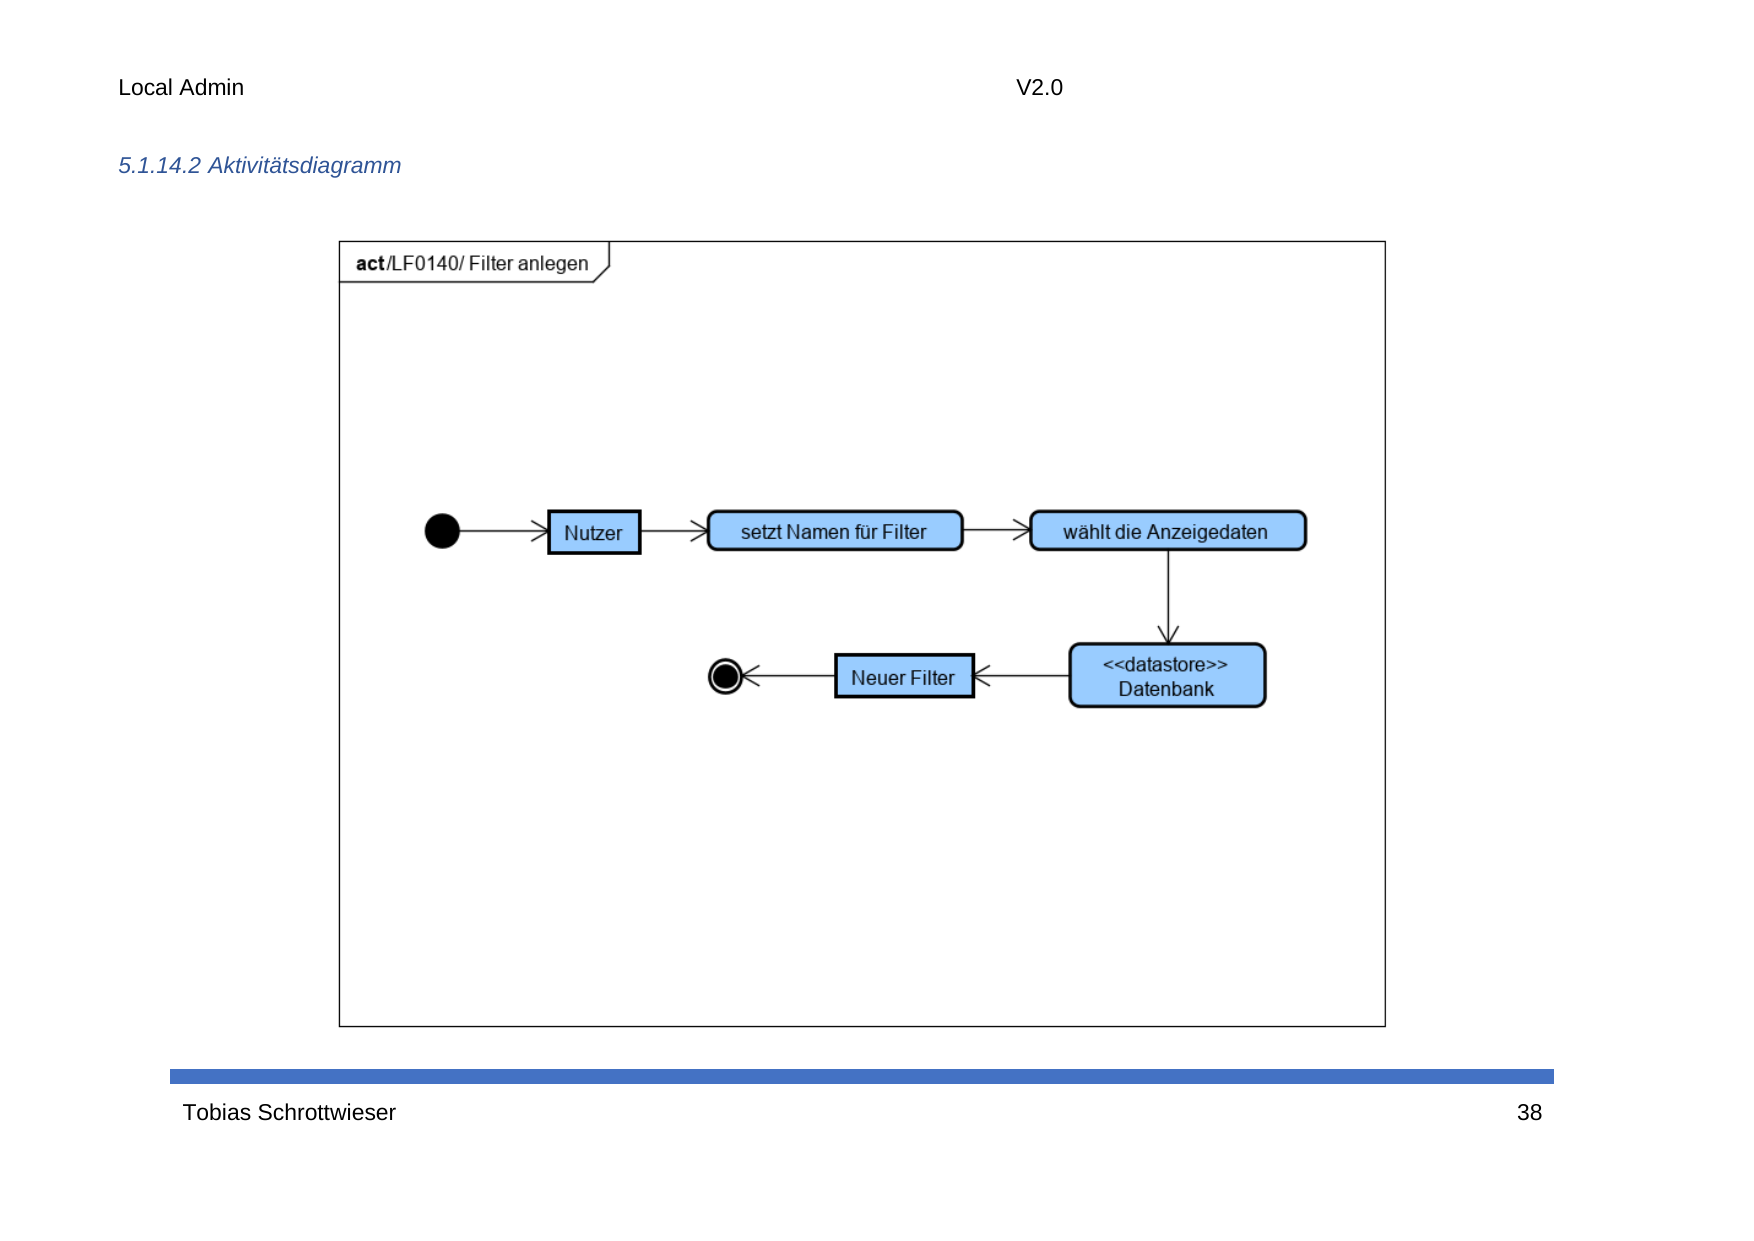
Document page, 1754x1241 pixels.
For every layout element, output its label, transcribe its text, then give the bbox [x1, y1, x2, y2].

subtitle Aktivitätsdiagramm [118, 152, 1606, 178]
picture [323, 225, 1402, 1042]
